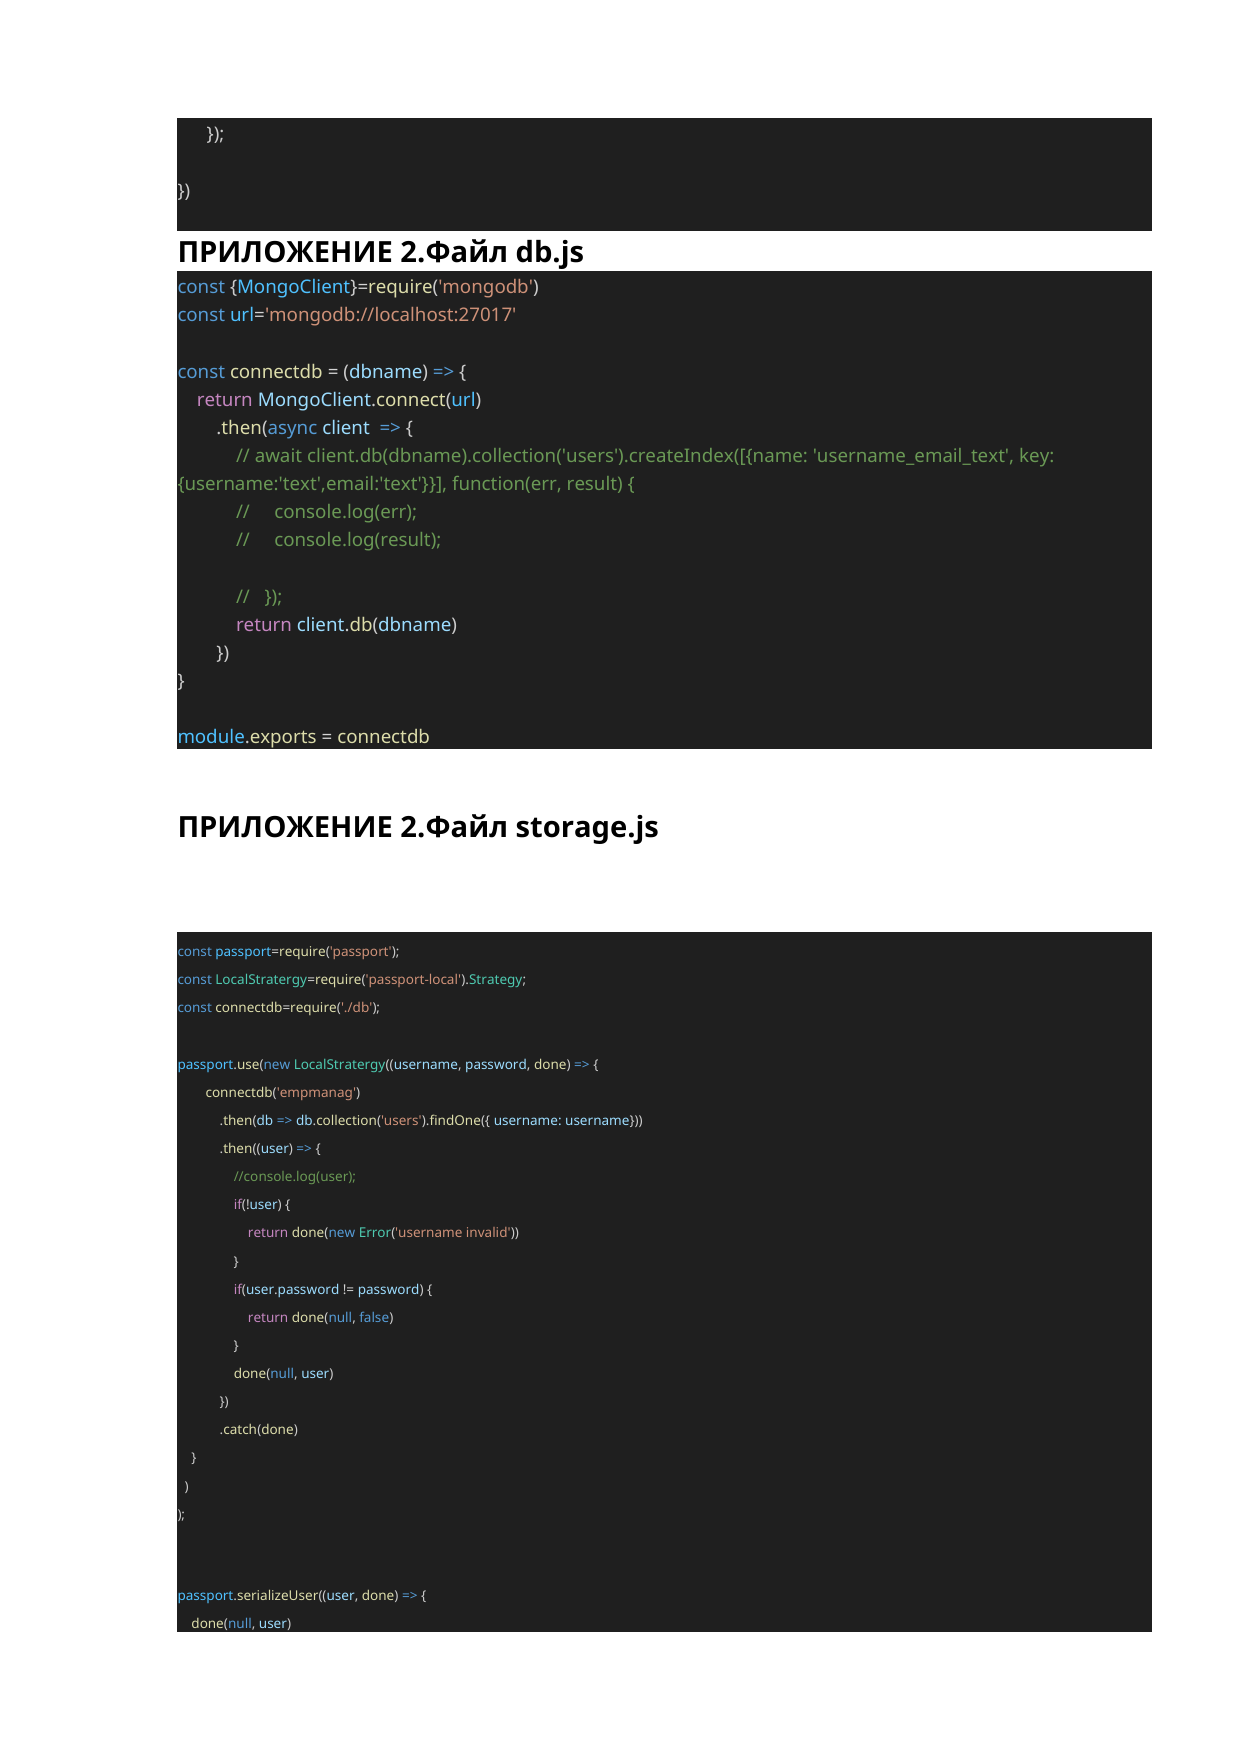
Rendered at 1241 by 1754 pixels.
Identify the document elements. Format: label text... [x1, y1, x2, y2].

text } [177, 1326, 1152, 1354]
text return done(new Error('username invalid')) [177, 1214, 1152, 1242]
text } [177, 665, 1152, 693]
text const connectdb=require('./db'); [177, 989, 1152, 1017]
text }); [177, 118, 1152, 146]
text return client.db(dbname) [177, 608, 1152, 637]
text const connectdb = (dbname) => { [177, 355, 1152, 383]
text const passport=require('passport'); [177, 932, 1152, 961]
text return MongoClient.connect(url) [177, 383, 1152, 412]
text .catch(done) [177, 1411, 1152, 1439]
text // console.log(result); [177, 524, 1152, 552]
text } [177, 1439, 1152, 1467]
text const url='mongodb://localhost:27017' [177, 299, 1152, 327]
text ); [177, 1495, 1152, 1523]
text connectdb('empmanag') [177, 1073, 1152, 1101]
text const LocalStratergy=require('passport-local').Strategy; [177, 961, 1152, 989]
text // }); [177, 580, 1152, 608]
text done(null, user) [177, 1604, 1152, 1632]
text }) [177, 637, 1152, 665]
text //console.log(user); [177, 1157, 1152, 1186]
text return done(null, false) [177, 1298, 1152, 1326]
subtitle ПРИЛОЖЕНИЕ 2.Файл db.js [177, 231, 1152, 271]
subtitle ПРИЛОЖЕНИЕ 2.Файл storage.js [177, 807, 1152, 846]
text // await client.db(dbname).collection('users').createIndex([{name: 'username_email_text', key:{username:'text',email:'text'}}], function(err, result) { [177, 440, 1152, 496]
text if(user.password != password) { [177, 1270, 1152, 1298]
text const {MongoClient}=require('mongodb') [177, 271, 1152, 299]
text .then(async client => { [177, 412, 1152, 440]
text }) [177, 1382, 1152, 1411]
text // console.log(err); [177, 496, 1152, 524]
text .then(db => db.collection('users').findOne({ username: username})) [177, 1101, 1152, 1129]
text if(!user) { [177, 1186, 1152, 1214]
text passport.use(new LocalStratergy((username, password, done) => { [177, 1045, 1152, 1073]
text }) [177, 175, 1152, 203]
text ) [177, 1467, 1152, 1495]
text .then((user) => { [177, 1129, 1152, 1157]
text passport.serializeUser((user, done) => { [177, 1576, 1152, 1604]
text done(null, user) [177, 1354, 1152, 1382]
text module.exports = connectdb [177, 721, 1152, 749]
text } [177, 1242, 1152, 1270]
